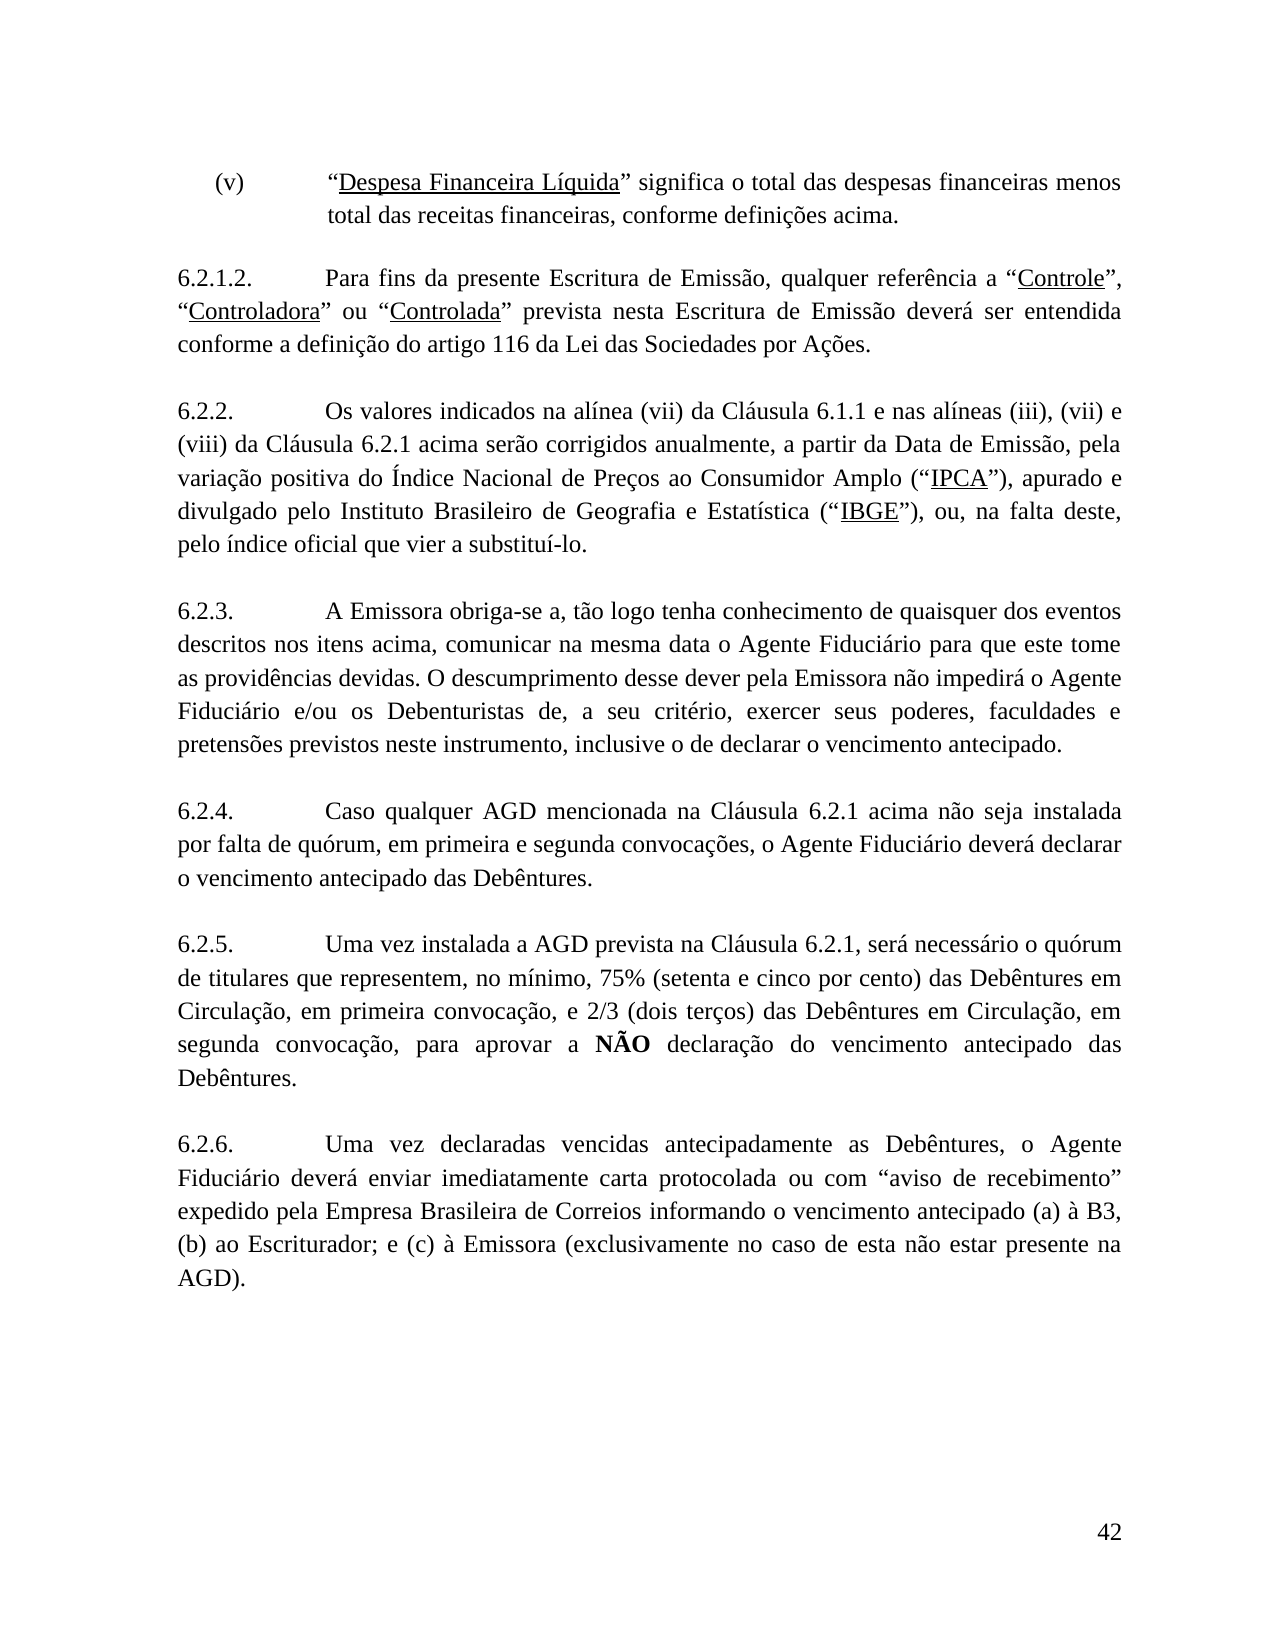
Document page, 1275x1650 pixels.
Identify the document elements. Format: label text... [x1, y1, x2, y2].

list Caso qualquer AGD mencionada na Cláusula 6.2.1 acima não seja instalada por falta de quórum, em primeira e segunda convocações, o Agente Fiduciário deverá declarar o vencimento antecipado das Debêntures. [177, 793, 1122, 893]
list “Despesa Financeira Líquida” significa o total das despesas financeiras menos total das receitas financeiras, conforme definições acima. [215, 164, 1122, 231]
list A Emissora obriga-se a, tão logo tenha conhecimento de quaisquer dos eventos descritos nos itens acima, comunicar na mesma data o Agente Fiduciário para que este tome as providências devidas. O descumprimento desse dever pela Emissora não impedirá o Agente Fiduciário e/ou os Debenturistas de, a seu critério, exercer seus poderes, faculdades e pretensões previstos neste instrumento, inclusive o de declarar o vencimento antecipado. [177, 593, 1122, 759]
list Uma vez declaradas vencidas antecipadamente as Debêntures, o Agente Fiduciário deverá enviar imediatamente carta protocolada ou com “aviso de recebimento” expedido pela Empresa Brasileira de Correios informando o vencimento antecipado (a) à B3, (b) ao Escriturador; e (c) à Emissora (exclusivamente no caso de esta não estar presente na AGD). [177, 1126, 1122, 1293]
list Para fins da presente Escritura de Emissão, qualquer referência a “Controle”, “Controladora” ou “Controlada” prevista nesta Escritura de Emissão deverá ser entendida conforme a definição do artigo 116 da Lei das Sociedades por Ações. [177, 259, 1122, 359]
list Os valores indicados na alínea (vii) da Cláusula 6.1.1 e nas alíneas (iii), (vii) e (viii) da Cláusula 6.2.1 acima serão corrigidos anualmente, a partir da Data de Emissão, pela variação positiva do Índice Nacional de Preços ao Consumidor Amplo (“IPCA”), apurado e divulgado pelo Instituto Brasileiro de Geografia e Estatística (“IBGE”), ou, na falta deste, pelo índice oficial que vier a substituí-lo. [177, 393, 1122, 559]
list Uma vez instalada a AGD prevista na Cláusula 6.2.1, será necessário o quórum de titulares que representem, no mínimo, 75% (setenta e cinco por cento) das Debêntures em Circulação, em primeira convocação, e 2/3 (dois terços) das Debêntures em Circulação, em segunda convocação, para aprovar a NÃO declaração do vencimento antecipado das Debêntures. [177, 926, 1122, 1093]
